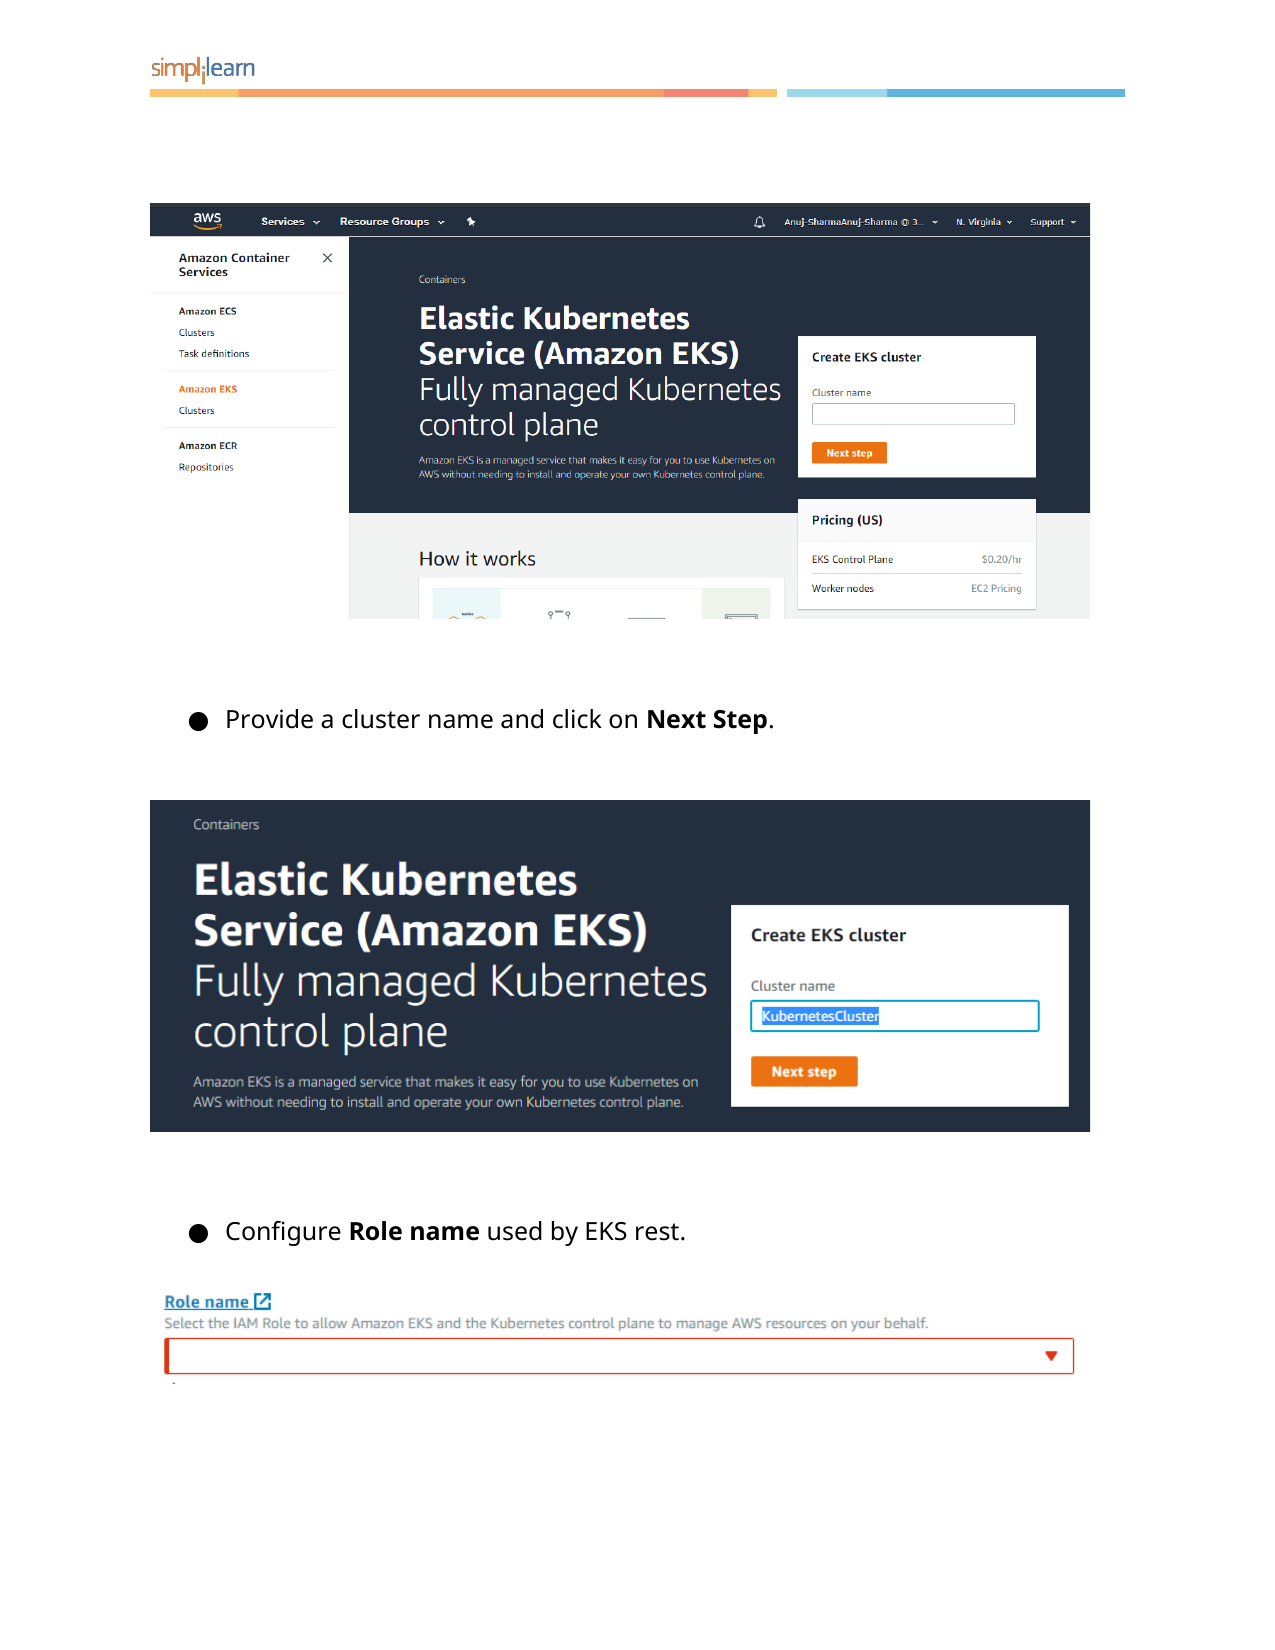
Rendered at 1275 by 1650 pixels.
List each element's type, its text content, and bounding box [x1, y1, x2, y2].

picture [150, 800, 1091, 1132]
picture [150, 203, 1091, 619]
list Provide a cluster name and click on Next Step. [187, 691, 1125, 742]
picture [150, 1275, 1091, 1384]
picture [150, 52, 1125, 97]
list Configure Role name used by EKS rest. [187, 1204, 1125, 1255]
